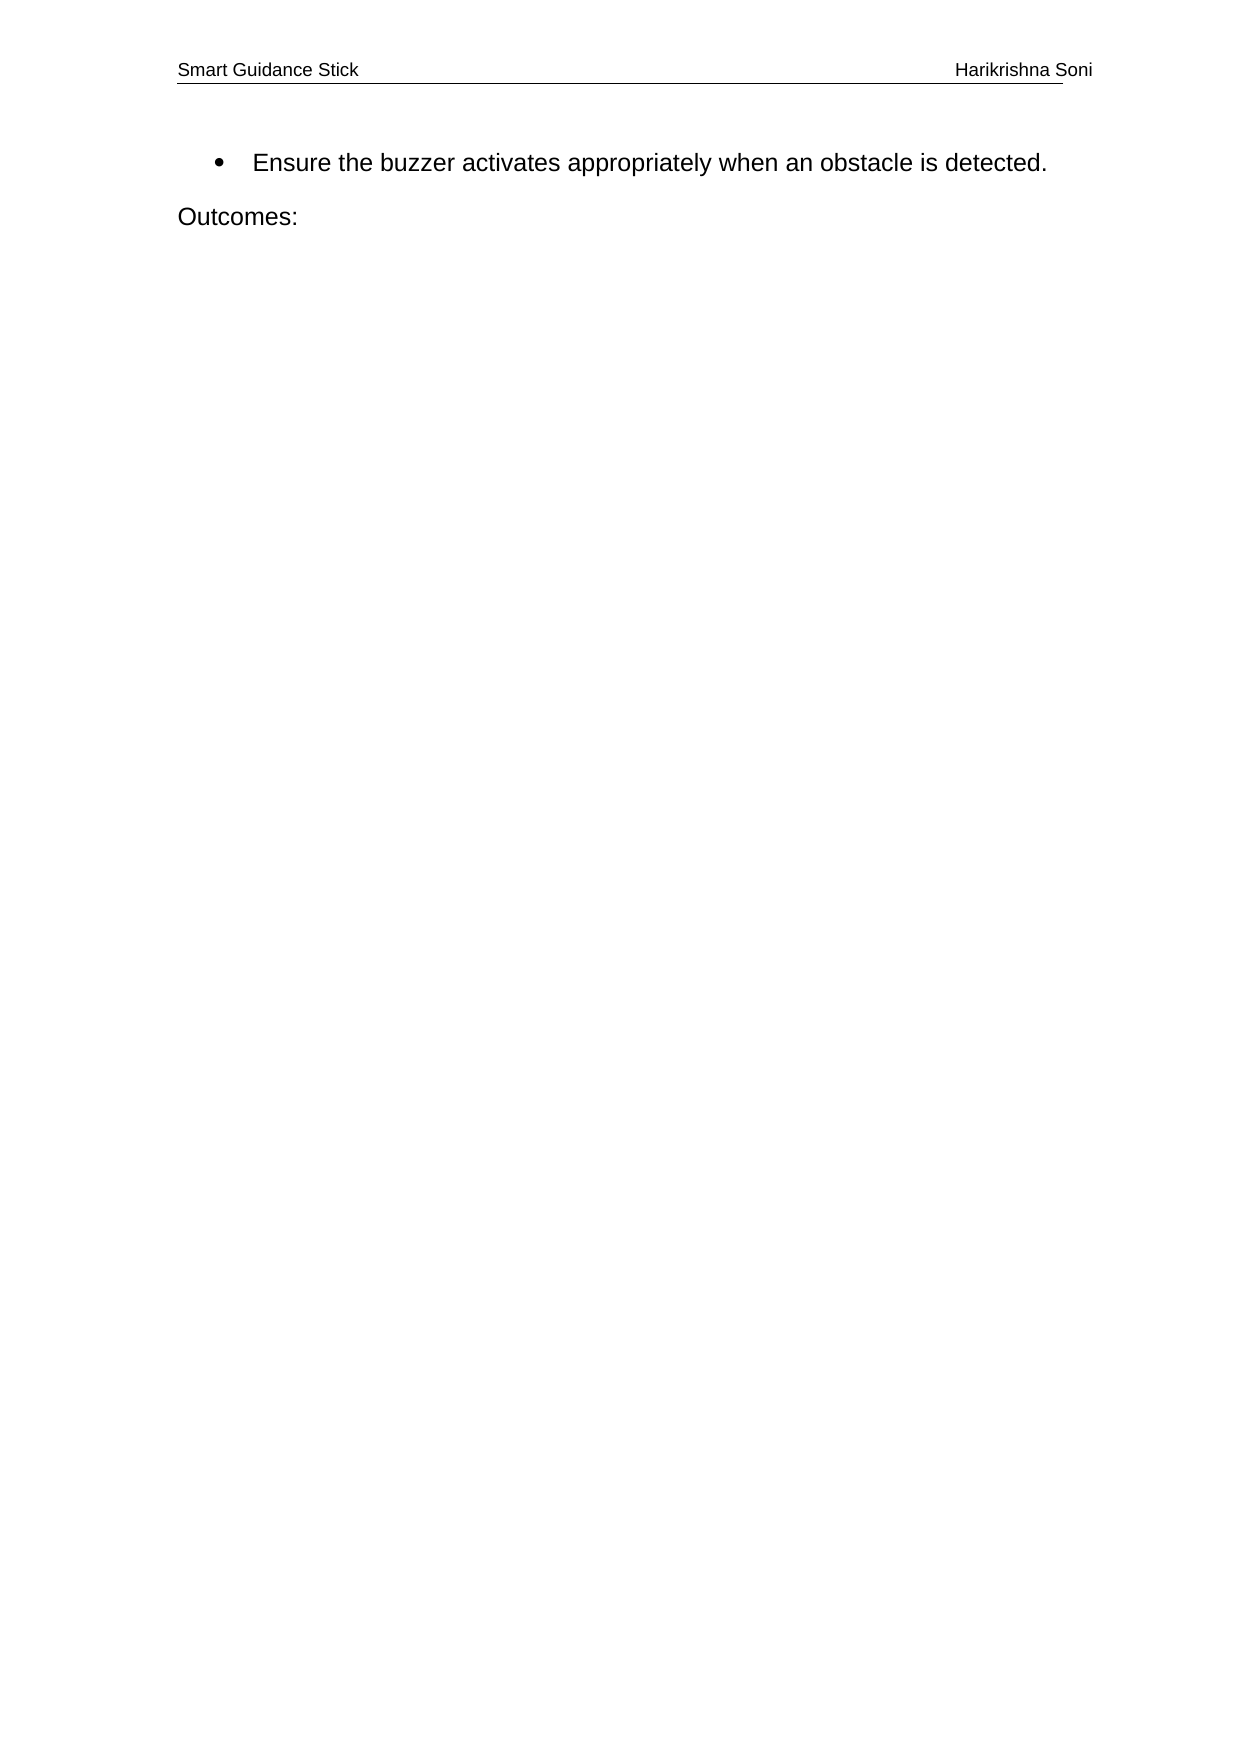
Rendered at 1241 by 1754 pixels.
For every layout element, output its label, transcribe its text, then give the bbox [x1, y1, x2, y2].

text Outcomes: [177, 202, 1063, 230]
list Ensure the buzzer activates appropriately when an obstacle is detected. [215, 148, 1063, 177]
